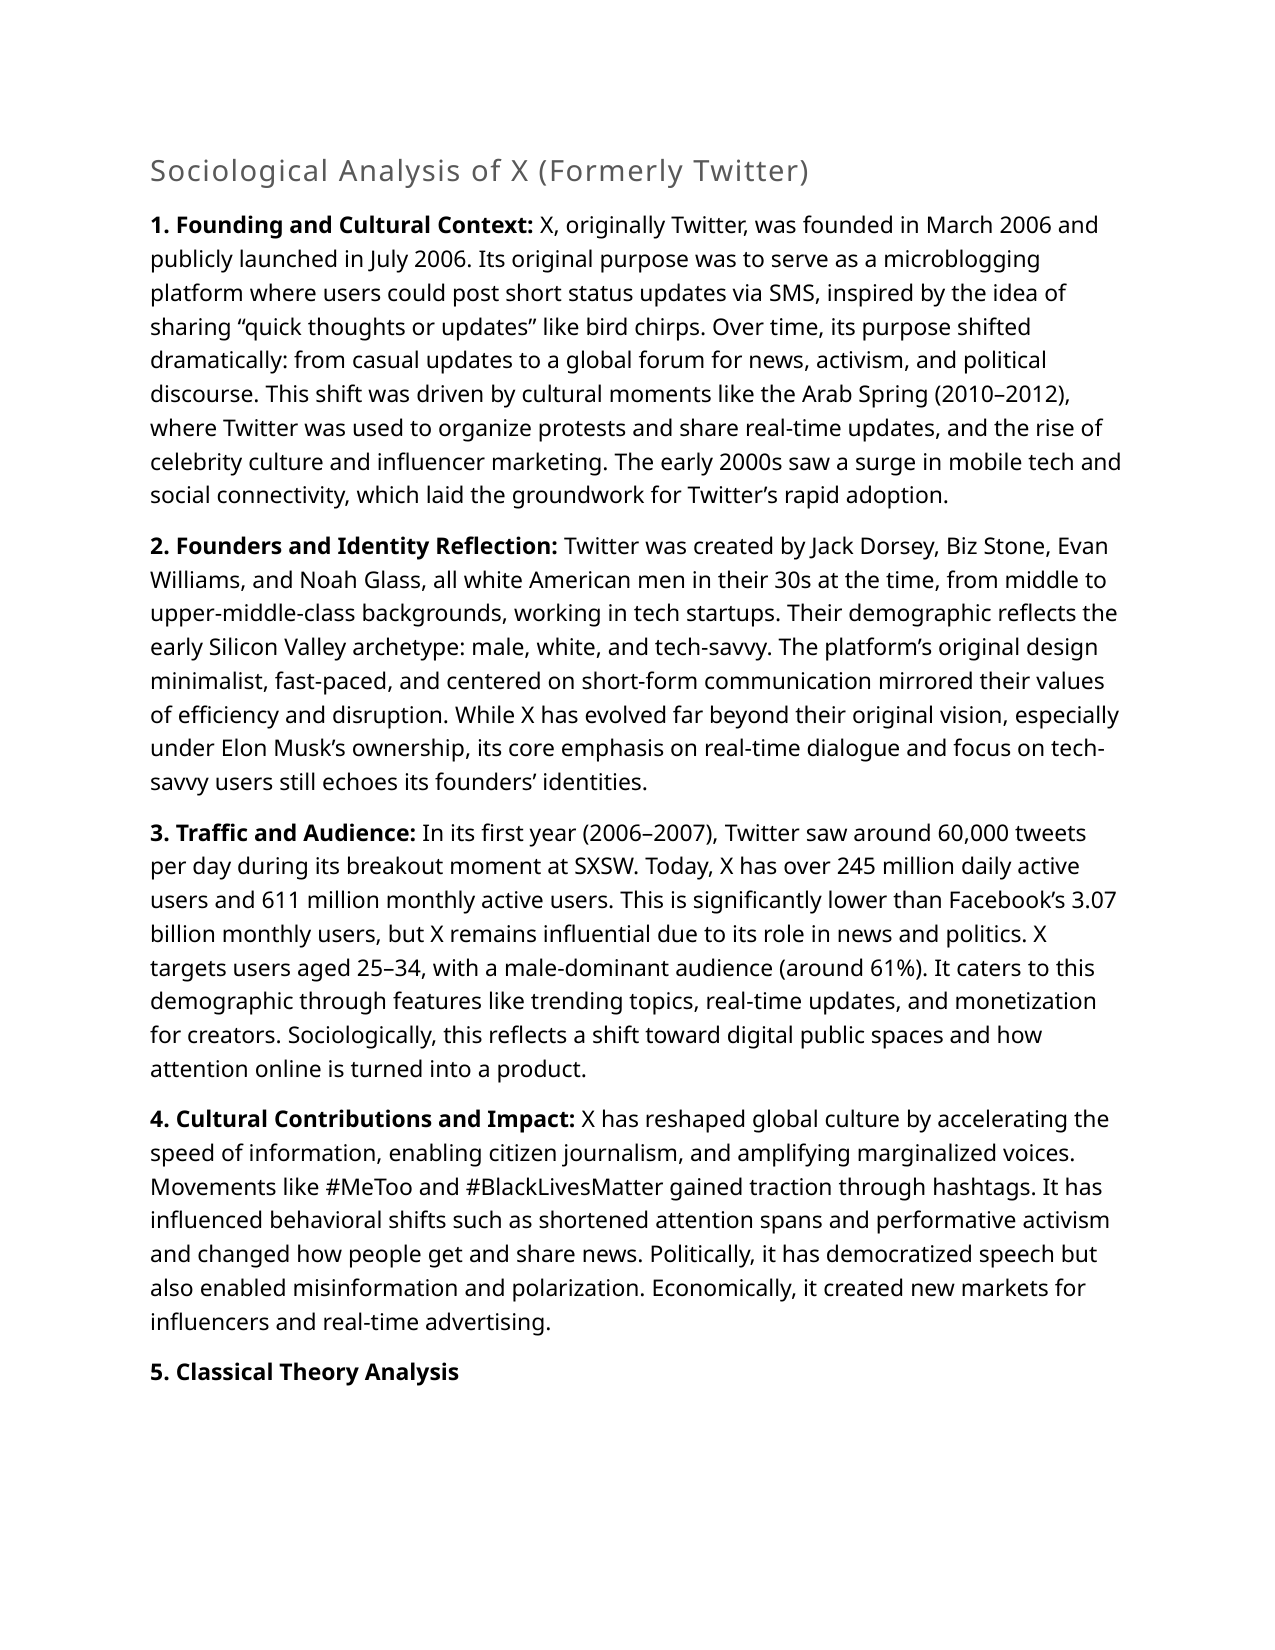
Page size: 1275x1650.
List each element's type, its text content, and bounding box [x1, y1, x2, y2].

text 2. Founders and Identity Reflection: Twitter was created by Jack Dorsey, Biz Stone, Evan Williams, and Noah Glass, all white American men in their 30s at the time, from middle to upper-middle-class backgrounds, working in tech startups. Their demographic reflects the early Silicon Valley archetype: male, white, and tech-savvy. The platform’s original design minimalist, fast-paced, and centered on short-form communication mirrored their values of efficiency and disruption. While X has evolved far beyond their original vision, especially under Elon Musk’s ownership, its core emphasis on real-time dialogue and focus on tech-savvy users still echoes its founders’ identities. [150, 530, 1125, 797]
subtitle Sociological Analysis of X (Formerly Twitter) [150, 150, 1125, 190]
text 5. Classical Theory Analysis [150, 1356, 1125, 1387]
text 1. Founding and Cultural Context: X, originally Twitter, was founded in March 2006 and publicly launched in July 2006. Its original purpose was to serve as a microblogging platform where users could post short status updates via SMS, inspired by the idea of sharing “quick thoughts or updates” like bird chirps. Over time, its purpose shifted dramatically: from casual updates to a global forum for news, activism, and political discourse. This shift was driven by cultural moments like the Arab Spring (2010–2012), where Twitter was used to organize protests and share real-time updates, and the rise of celebrity culture and influencer marketing. The early 2000s saw a surge in mobile tech and social connectivity, which laid the groundwork for Twitter’s rapid adoption. [150, 209, 1125, 511]
text 3. Traffic and Audience: In its first year (2006–2007), Twitter saw around 60,000 tweets per day during its breakout moment at SXSW. Today, X has over 245 million daily active users and 611 million monthly active users. This is significantly lower than Facebook’s 3.07 billion monthly users, but X remains influential due to its role in news and politics. X targets users aged 25–34, with a male-dominant audience (around 61%). It caters to this demographic through features like trending topics, real-time updates, and monetization for creators. Sociologically, this reflects a shift toward digital public spaces and how attention online is turned into a product. [150, 817, 1125, 1084]
text 4. Cultural Contributions and Impact: X has reshaped global culture by accelerating the speed of information, enabling citizen journalism, and amplifying marginalized voices. Movements like #MeToo and #BlackLivesMatter gained traction through hashtags. It has influenced behavioral shifts such as shortened attention spans and performative activism and changed how people get and share news. Politically, it has democratized speech but also enabled misinformation and polarization. Economically, it created new markets for influencers and real-time advertising. [150, 1103, 1125, 1337]
